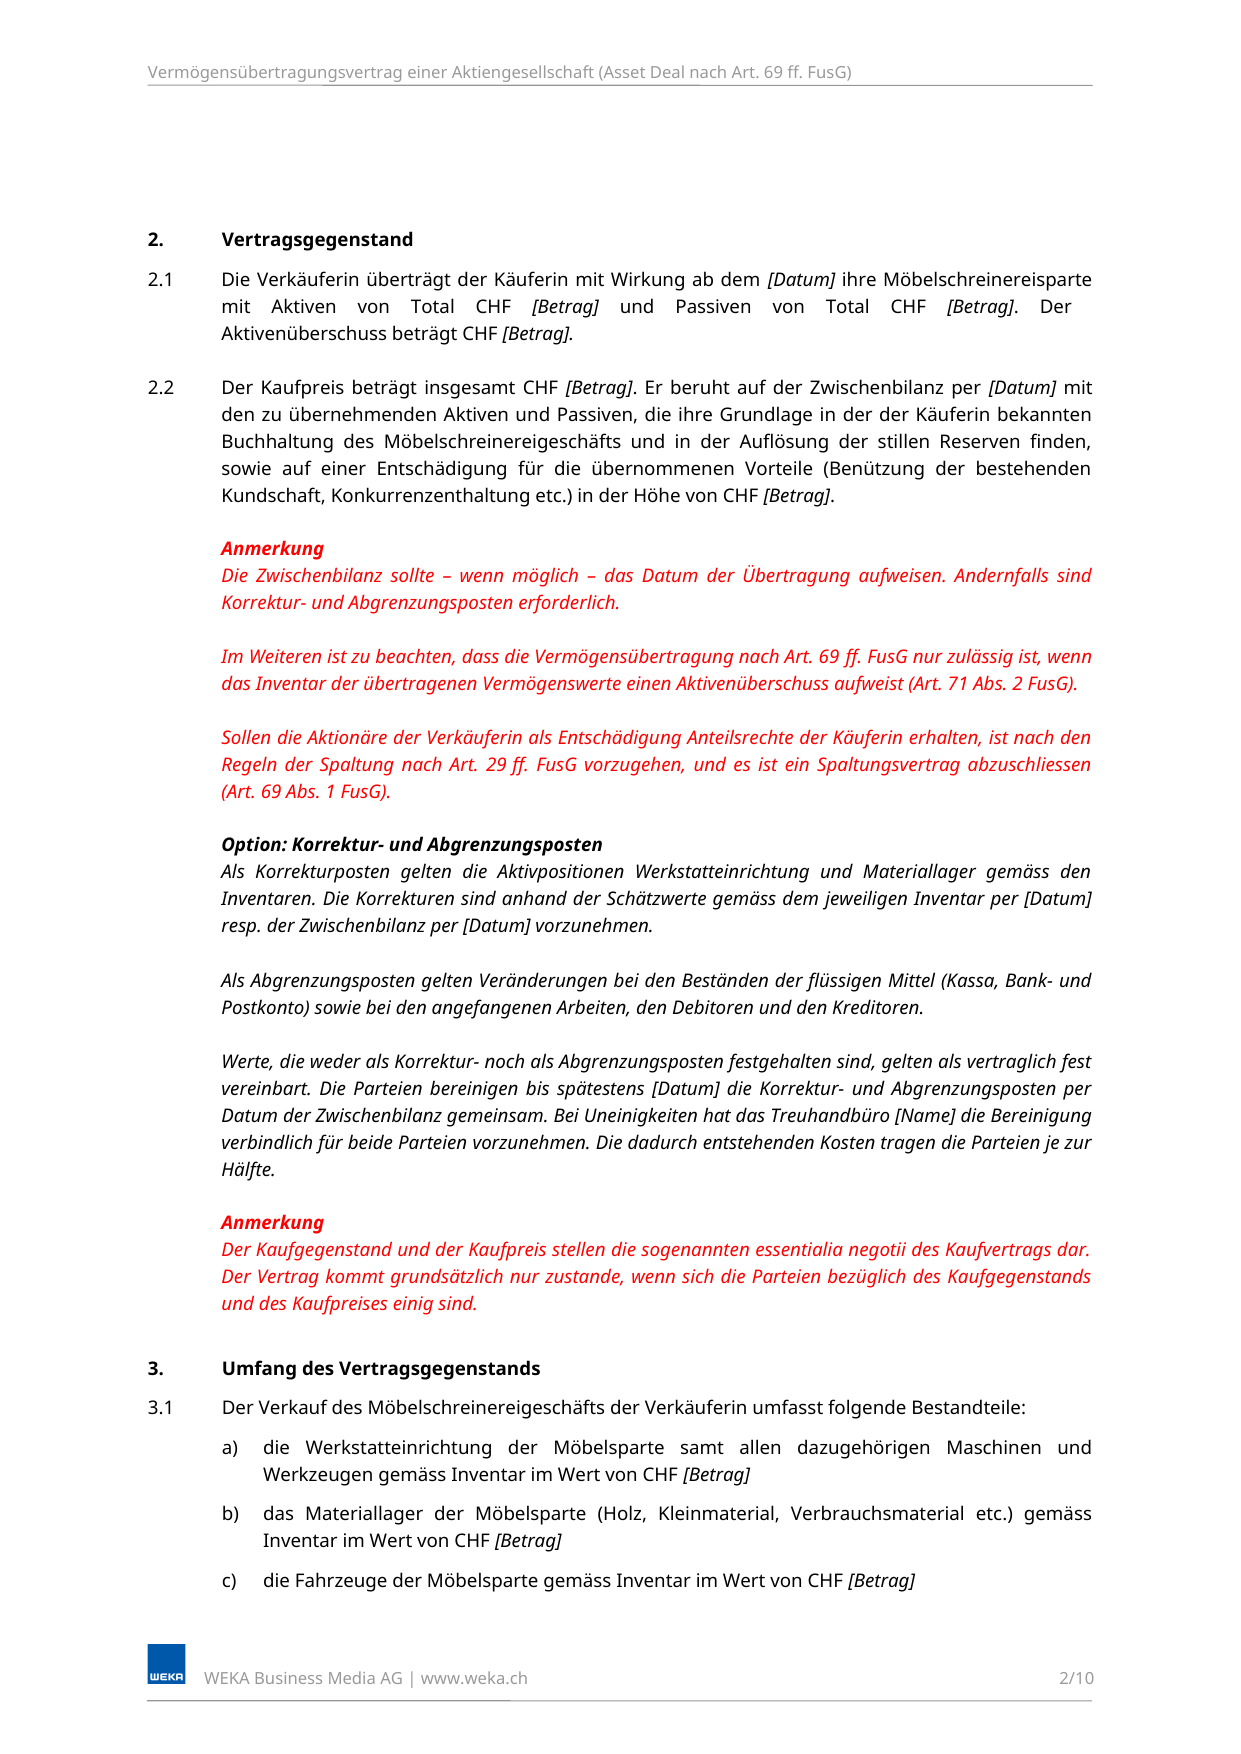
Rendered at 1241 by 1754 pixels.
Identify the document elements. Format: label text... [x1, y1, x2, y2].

text Sollen die Aktionäre der Verkäuferin als Entschädigung Anteilsrechte der Käuferin erhalten, ist nach den Regeln der Spaltung nach Art. 29 ff. FusG vorzugehen, und es ist ein Spaltungsvertrag abzuschliessen (Art. 69 Abs. 1 FusG). [221, 723, 1092, 804]
text 2. Vertragsgegenstand [148, 225, 1092, 252]
text 2.2 Der Kaufpreis beträgt insgesamt CHF [Betrag]. Er beruht auf der Zwischenbilanz per [Datum] mit den zu übernehmenden Aktiven und Passiven, die ihre Grundlage in der der Käuferin bekannten Buchhaltung des Möbelschreinereigeschäfts und in der Auflösung der stillen Reserven finden, sowie auf einer Entschädigung für die übernommenen Vorteile (Benützung der bestehenden Kundschaft, Konkurrenzenthaltung etc.) in der Höhe von CHF [Betrag]. [148, 373, 1092, 508]
text Im Weiteren ist zu beachten, dass die Vermögensübertragung nach Art. 69 ff. FusG nur zulässig ist, wenn das Inventar der übertragenen Vermögenswerte einen Aktivenüberschuss aufweist (Art. 71 Abs. 2 FusG). [221, 642, 1092, 696]
text das Materiallager der Möbelsparte (Holz, Kleinmaterial, Verbrauchsmaterial etc.) gemäss Inventar im Wert von CHF [Betrag] [222, 1499, 1092, 1553]
text Anmerkung [221, 533, 1092, 561]
text Als Korrekturposten gelten die Aktivpositionen Werkstatteinrichtung und Materiallager gemäss den Inventaren. Die Korrekturen sind anhand der Schätzwerte gemäss dem jeweiligen Inventar per [Datum] resp. der Zwischenbilanz per [Datum] vorzunehmen. [221, 857, 1092, 938]
text 3. Umfang des Vertragsgegenstands [148, 1353, 1092, 1380]
text 2.1 Die Verkäuferin überträgt der Käuferin mit Wirkung ab dem [Datum] ihre Möbelschreinereisparte mit Aktiven von Total CHF [Betrag] und Passiven von Total CHF [Betrag]. Der Aktivenüberschuss beträgt CHF [Betrag]. [148, 264, 1092, 346]
text Option: Korrektur- und Abgrenzungsposten [221, 830, 1092, 857]
text 3.1 Der Verkauf des Möbelschreinereigeschäfts der Verkäuferin umfasst folgende Bestandteile: [148, 1393, 1092, 1420]
text Anmerkung [221, 1207, 1092, 1234]
text die Werkstatteinrichtung der Möbelsparte samt allen dazugehörigen Maschinen und Werkzeugen gemäss Inventar im Wert von CHF [Betrag] [222, 1432, 1092, 1487]
text Werte, die weder als Korrektur- noch als Abgrenzungsposten festgehalten sind, gelten als vertraglich fest vereinbart. Die Parteien bereinigen bis spätestens [Datum] die Korrektur- und Abgrenzungsposten per Datum der Zwischenbilanz gemeinsam. Bei Uneinigkeiten hat das Treuhandbüro [Name] die Bereinigung verbindlich für beide Parteien vorzunehmen. Die dadurch entstehenden Kosten tragen die Parteien je zur Hälfte. [221, 1047, 1092, 1182]
text die Fahrzeuge der Möbelsparte gemäss Inventar im Wert von CHF [Betrag] [222, 1566, 1092, 1593]
text Die Zwischenbilanz sollte – wenn möglich – das Datum der Übertragung aufweisen. Andernfalls sind Korrektur- und Abgrenzungsposten erforderlich. [221, 561, 1092, 615]
text Als Abgrenzungsposten gelten Veränderungen bei den Beständen der flüssigen Mittel (Kassa, Bank- und Postkonto) sowie bei den angefangenen Arbeiten, den Debitoren und den Kreditoren. [221, 965, 1092, 1019]
picture [147, 1644, 186, 1684]
text Der Kaufgegenstand und der Kaufpreis stellen die sogenannten essentialia negotii des Kaufvertrags dar. Der Vertrag kommt grundsätzlich nur zustande, wenn sich die Parteien bezüglich des Kaufgegenstands und des Kaufpreises einig sind. [221, 1234, 1092, 1316]
